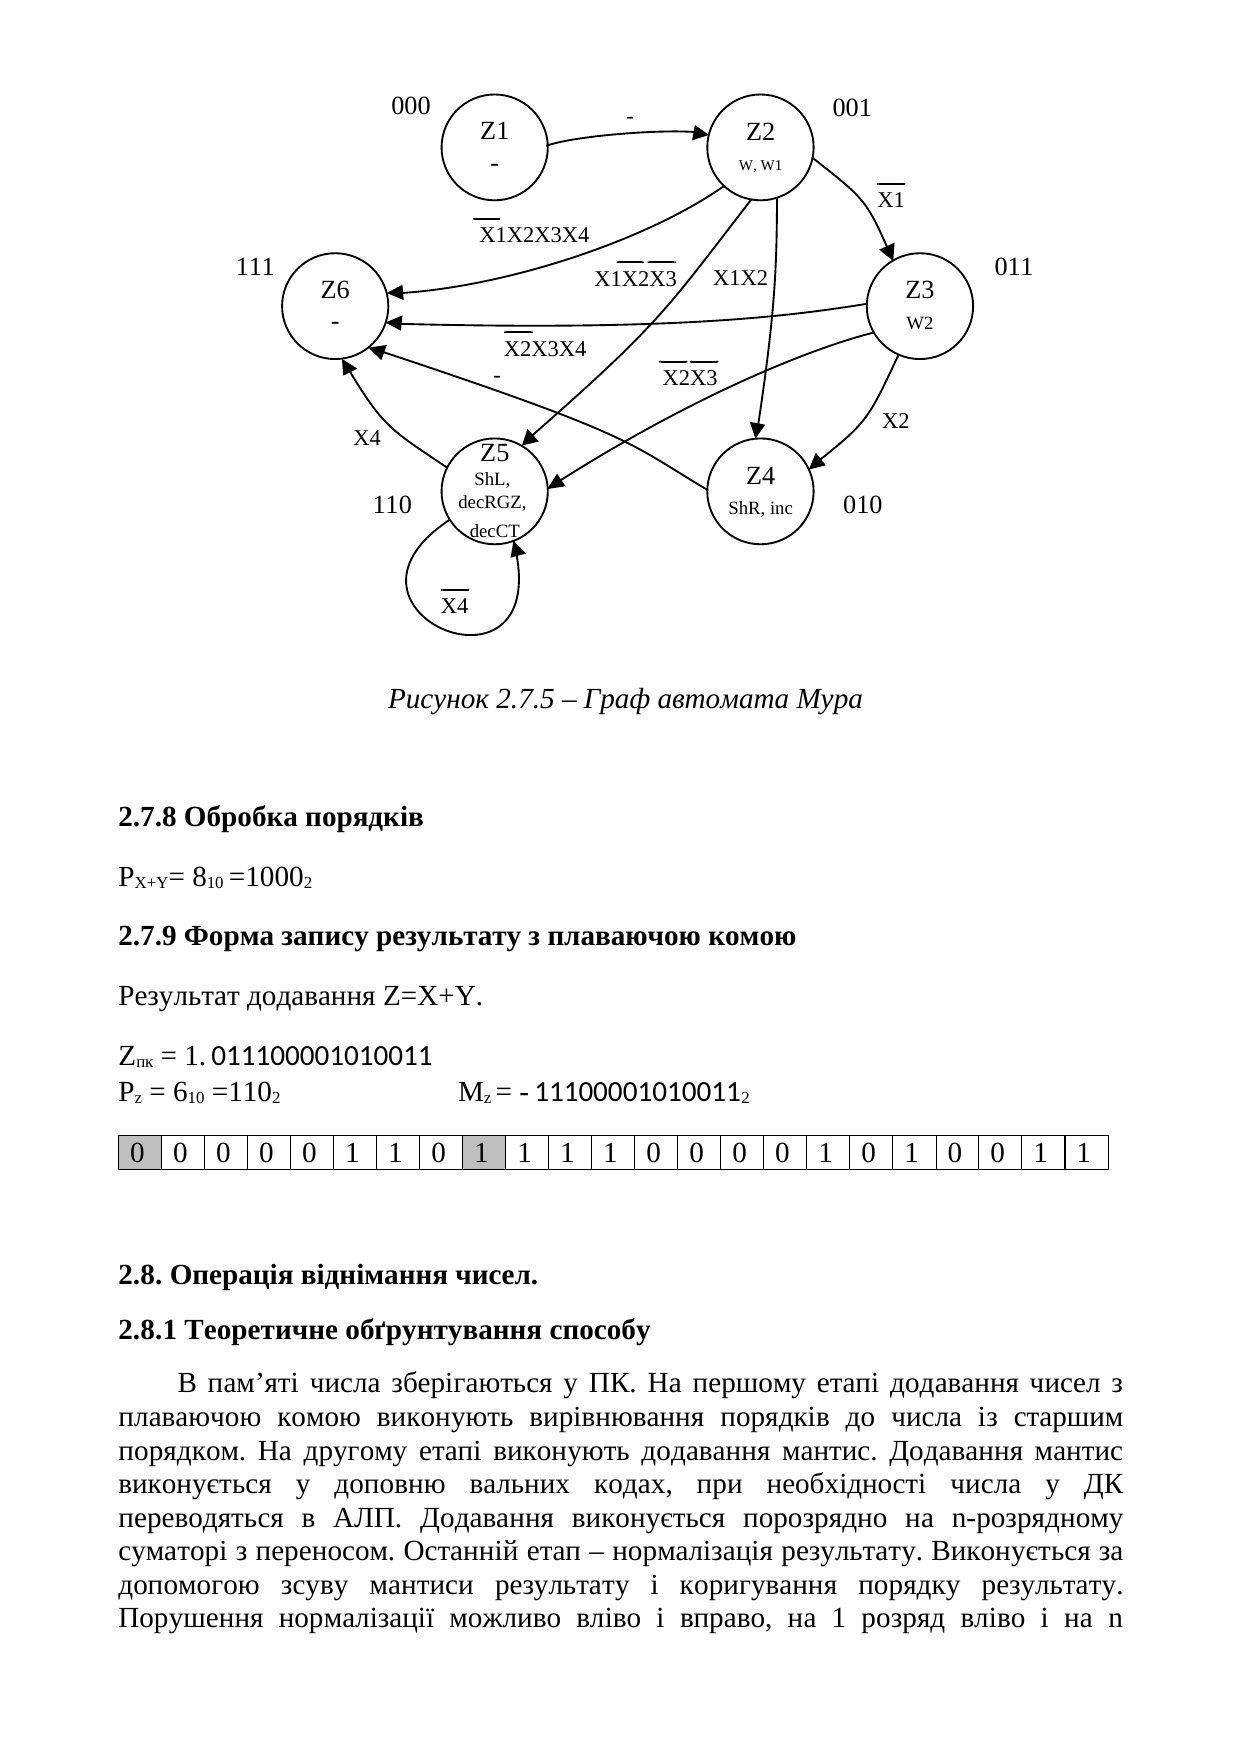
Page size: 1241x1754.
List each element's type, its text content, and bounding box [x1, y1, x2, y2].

table_header 1 [377, 1136, 419, 1169]
table_header 1 [807, 1136, 849, 1169]
text Zпк = 1. 011100001010011 [118, 1037, 1152, 1073]
text Pz = 610 =1102 Mz = - 111000010100112 [118, 1073, 1152, 1108]
table_header 1 [506, 1136, 548, 1169]
table_header 0 [162, 1136, 204, 1169]
table_header 1 [592, 1136, 634, 1169]
table_header 0 [937, 1136, 978, 1169]
table_header 0 [291, 1136, 333, 1169]
table_header 0 [850, 1136, 892, 1169]
text 2.7.9 Форма запису результату з плаваючою комою [118, 918, 1152, 952]
text Результат додавання Z=X+Y. [118, 978, 1152, 1011]
table_header 1 [549, 1136, 591, 1169]
table_header 0 [721, 1136, 763, 1169]
text PX+Y= 810 =10002 [118, 859, 1152, 892]
text 2.8. Операція віднімання чисел. [118, 1257, 1152, 1291]
table_header 0 [205, 1136, 247, 1169]
table_header 1 [1022, 1136, 1064, 1169]
table_header 0 [420, 1136, 462, 1169]
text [118, 1366, 1123, 1634]
table_header 0 [635, 1136, 677, 1169]
text Рисунок 2.7.5 – Граф автомата Мура [118, 681, 1152, 714]
table_header 1 [463, 1136, 505, 1169]
text 2.8.1 Теоретичне обґрунтування способу [118, 1312, 1152, 1345]
table_header 0 [248, 1136, 290, 1169]
table_header 0 [764, 1136, 806, 1169]
table_header 1 [334, 1136, 376, 1169]
text 2.7.8 Обробка порядків [118, 799, 1152, 833]
table_header 0 [678, 1136, 720, 1169]
table_header 0 [119, 1136, 161, 1169]
table_header 1 [893, 1136, 936, 1169]
table_header 1 [1066, 1136, 1108, 1169]
table_header 0 [979, 1136, 1021, 1169]
